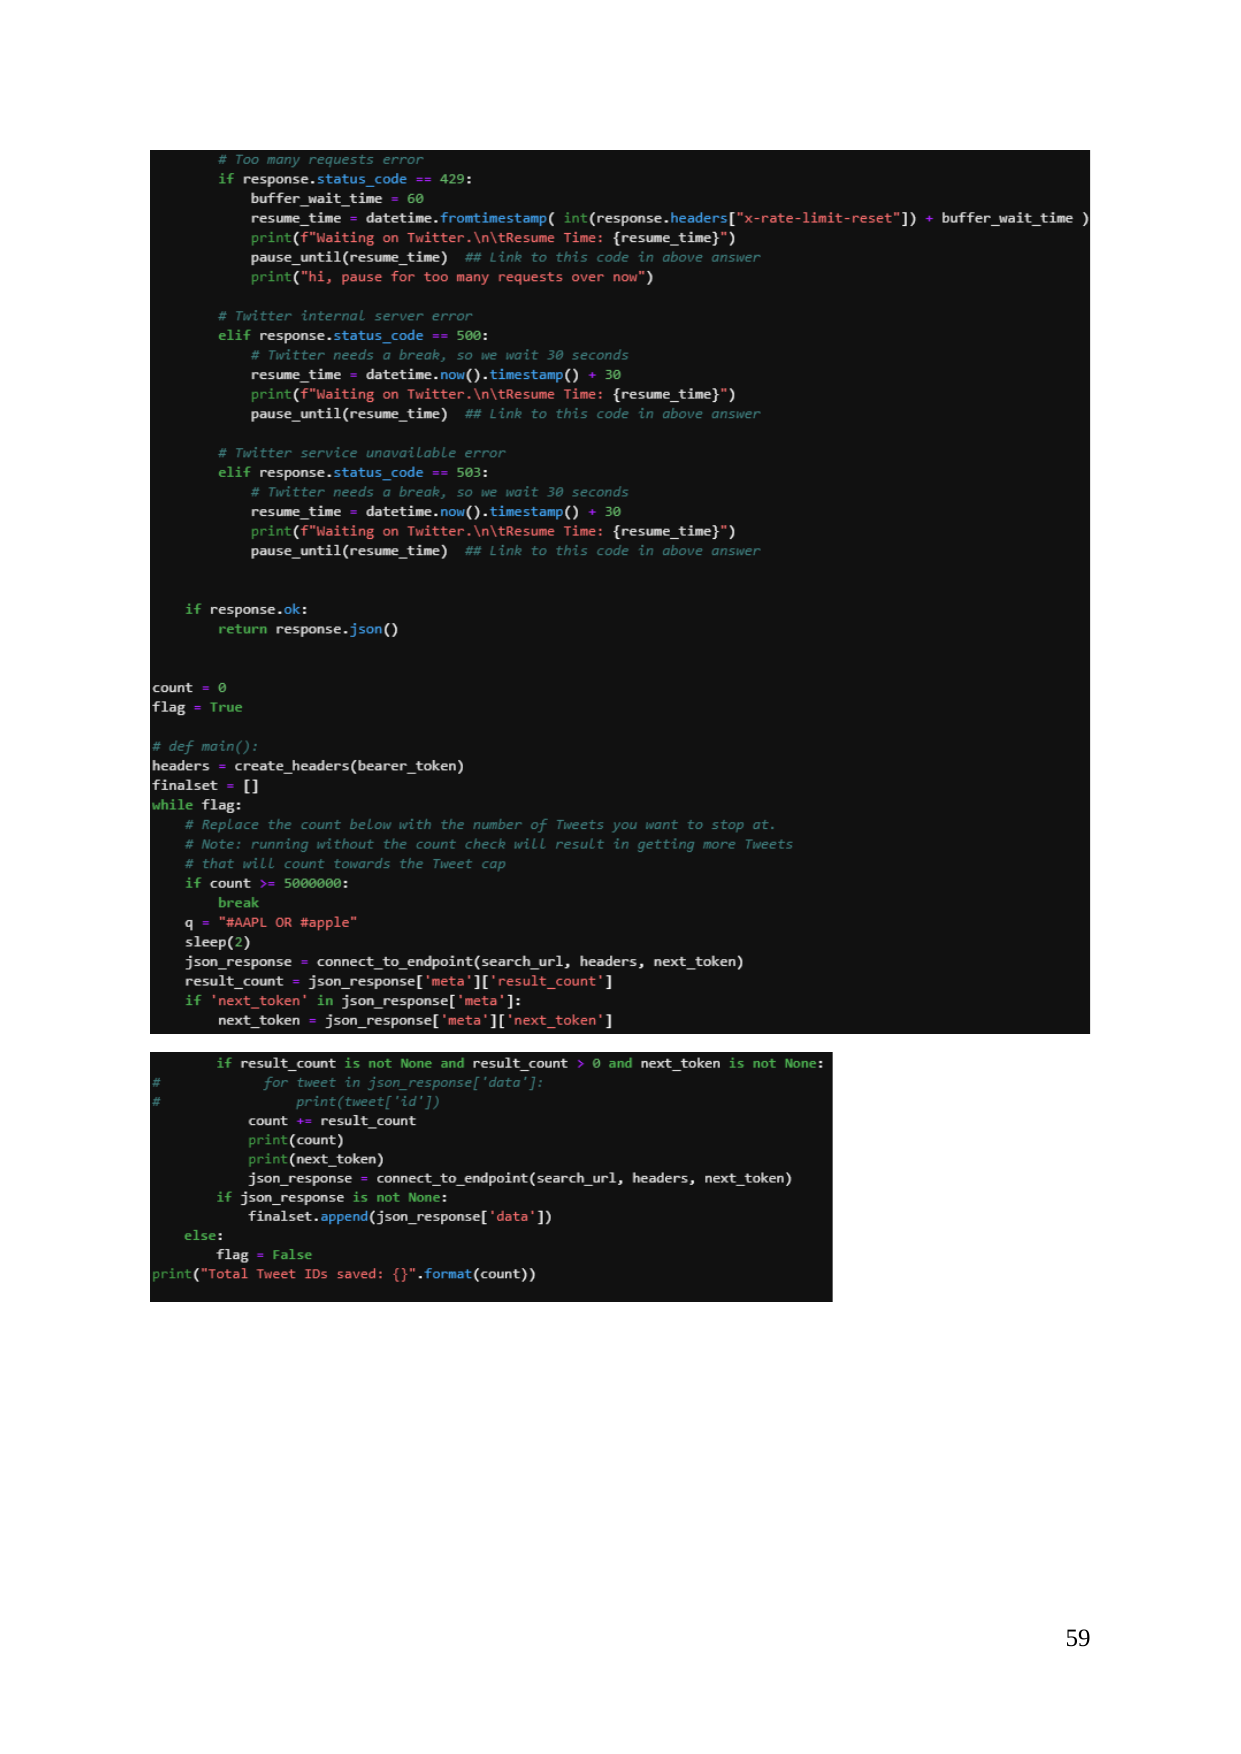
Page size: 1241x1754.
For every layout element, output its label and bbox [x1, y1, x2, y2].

picture [150, 1052, 833, 1302]
picture [150, 150, 1091, 1034]
